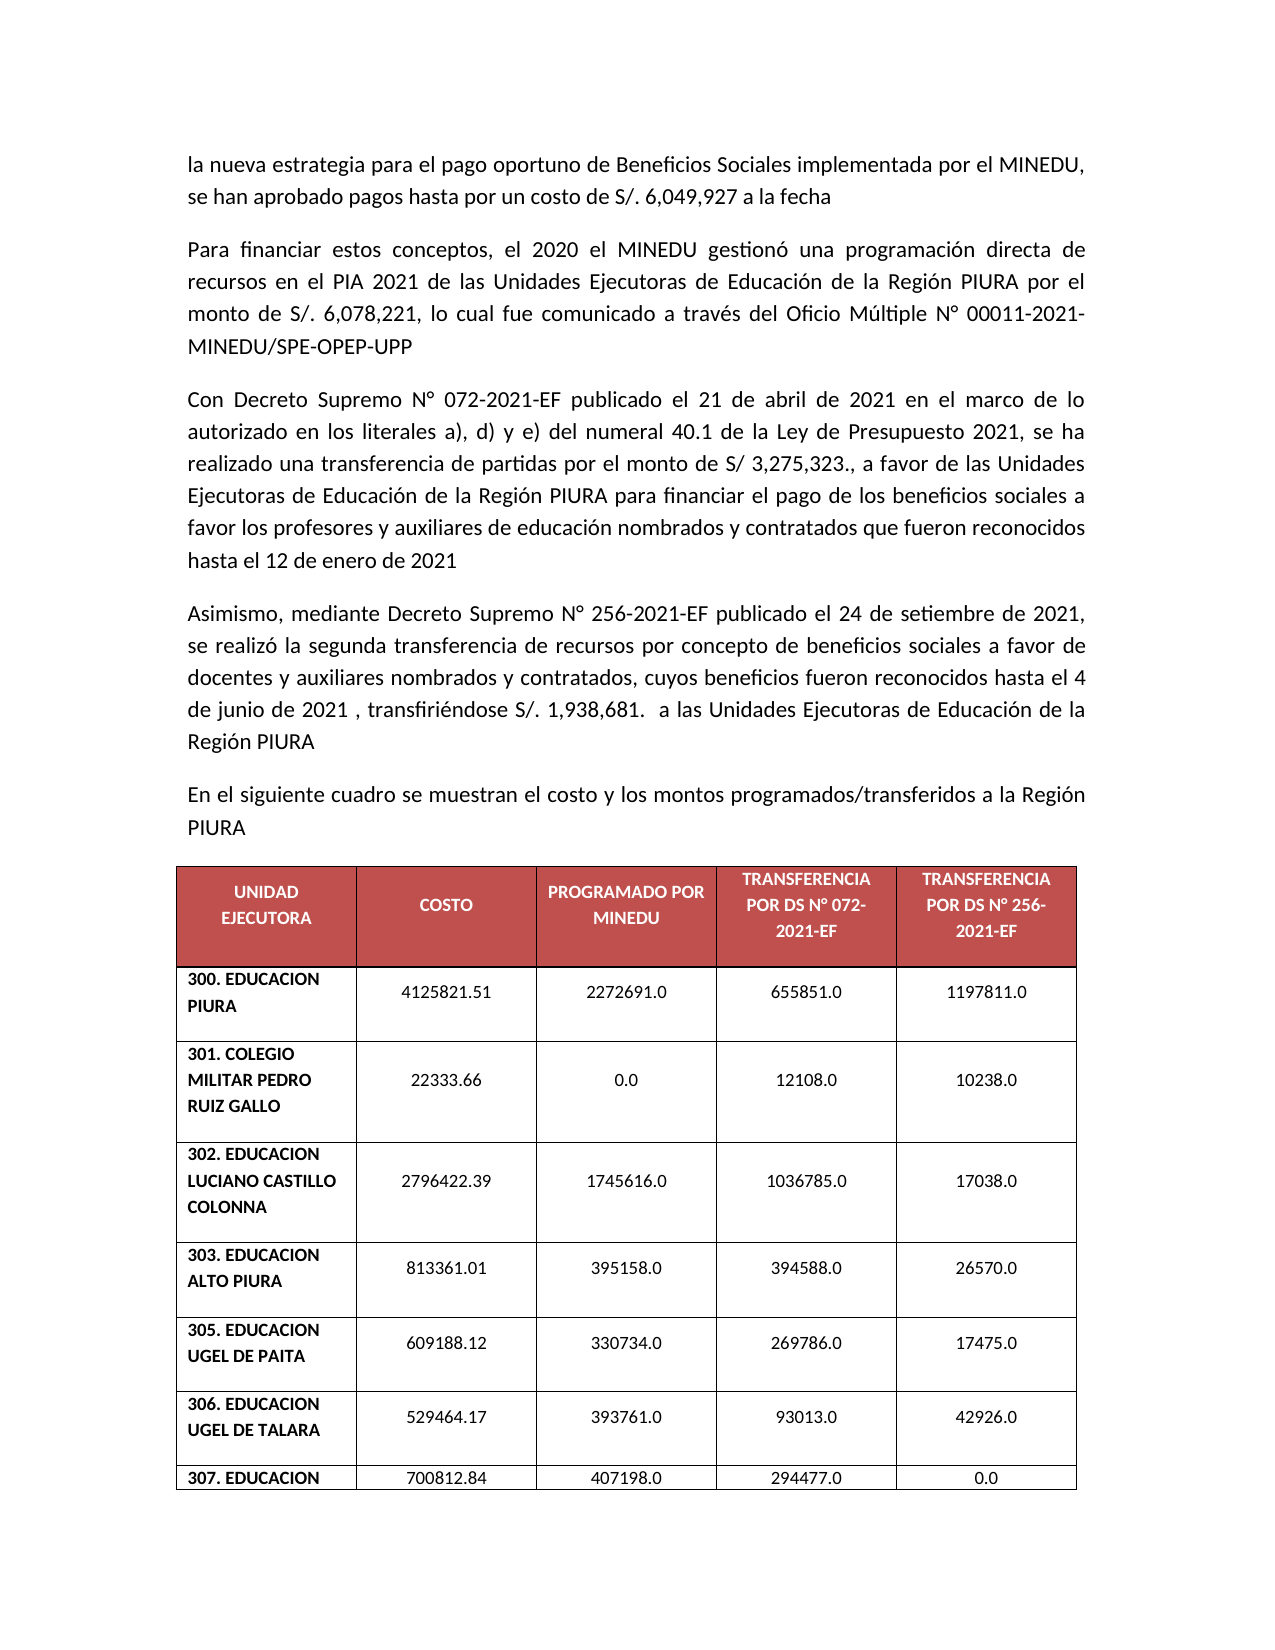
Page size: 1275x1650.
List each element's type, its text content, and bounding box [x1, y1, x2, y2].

table_cell 22333.66 [357, 1042, 536, 1142]
table_cell 17475.0 [897, 1318, 1076, 1391]
table_cell 2272691.0 [537, 968, 716, 1041]
text Con Decreto Supremo N° 072-2021-EF publicado el 21 de abril de 2021 en el marco de lo autorizado en los literales a), d) y e) del numeral 40.1 de la Ley de Presupuesto 2021, se ha realizado una transferencia de partidas por el monto de S/ 3,275,323., a favor de las Unidades Ejecutoras de Educación de la Región PIURA para financiar el pago de los beneficios sociales a favor los profesores y auxiliares de educación nombrados y contratados que fueron reconocidos hasta el 12 de enero de 2021 [187, 385, 1087, 574]
table_cell 394588.0 [717, 1243, 896, 1317]
table_cell 609188.12 [357, 1318, 536, 1391]
table_header TRANSFERENCIA POR DS N° 072-2021-EF [717, 867, 896, 966]
table_header COSTO [357, 867, 536, 966]
table_cell 813361.01 [357, 1243, 536, 1317]
table_cell 2796422.39 [357, 1143, 536, 1242]
table_cell 301. COLEGIO MILITAR PEDRO RUIZ GALLO [177, 1042, 356, 1142]
text En el siguiente cuadro se muestran el costo y los montos programados/transferidos a la Región PIURA [187, 781, 1087, 841]
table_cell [177, 1466, 356, 1489]
table_cell 1745616.0 [537, 1143, 716, 1242]
table_cell 407198.0 [537, 1466, 716, 1489]
table_cell 269786.0 [717, 1318, 896, 1391]
table_cell 294477.0 [717, 1466, 896, 1489]
table_cell 0.0 [897, 1466, 1076, 1489]
table_cell 1197811.0 [897, 968, 1076, 1041]
table_header UNIDAD EJECUTORA [177, 867, 356, 966]
table_cell 700812.84 [357, 1466, 536, 1489]
table_cell 0.0 [537, 1042, 716, 1142]
table_cell 395158.0 [537, 1243, 716, 1317]
table_cell 655851.0 [717, 968, 896, 1041]
table_cell 93013.0 [717, 1392, 896, 1465]
table_cell 302. EDUCACION LUCIANO CASTILLO COLONNA [177, 1143, 356, 1242]
table_cell 305. EDUCACION UGEL DE PAITA [177, 1318, 356, 1391]
table_cell 12108.0 [717, 1042, 896, 1142]
text Para financiar estos conceptos, el 2020 el MINEDU gestionó una programación directa de recursos en el PIA 2021 de las Unidades Ejecutoras de Educación de la Región PIURA por el monto de S/. 6,078,221, lo cual fue comunicado a través del Oficio Múltiple N° 00011-2021-MINEDU/SPE-OPEP-UPP [187, 235, 1087, 360]
table_cell 529464.17 [357, 1392, 536, 1465]
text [187, 150, 1087, 210]
table_cell 330734.0 [537, 1318, 716, 1391]
table_header TRANSFERENCIA POR DS N° 256-2021-EF [897, 867, 1076, 966]
table_cell 17038.0 [897, 1143, 1076, 1242]
table_cell 4125821.51 [357, 968, 536, 1041]
table_cell 10238.0 [897, 1042, 1076, 1142]
table_cell 306. EDUCACION UGEL DE TALARA [177, 1392, 356, 1465]
text Asimismo, mediante Decreto Supremo N° 256-2021-EF publicado el 24 de setiembre de 2021, se realizó la segunda transferencia de recursos por concepto de beneficios sociales a favor de docentes y auxiliares nombrados y contratados, cuyos beneficios fueron reconocidos hasta el 4 de junio de 2021 , transfiriéndose S/. 1,938,681. a las Unidades Ejecutoras de Educación de la Región PIURA [187, 599, 1087, 756]
table_cell 1036785.0 [717, 1143, 896, 1242]
table_header PROGRAMADO POR MINEDU [537, 867, 716, 966]
table_cell 300. EDUCACION PIURA [177, 968, 356, 1041]
table_cell 42926.0 [897, 1392, 1076, 1465]
table_cell 26570.0 [897, 1243, 1076, 1317]
table_cell 303. EDUCACION ALTO PIURA [177, 1243, 356, 1317]
table_cell 393761.0 [537, 1392, 716, 1465]
